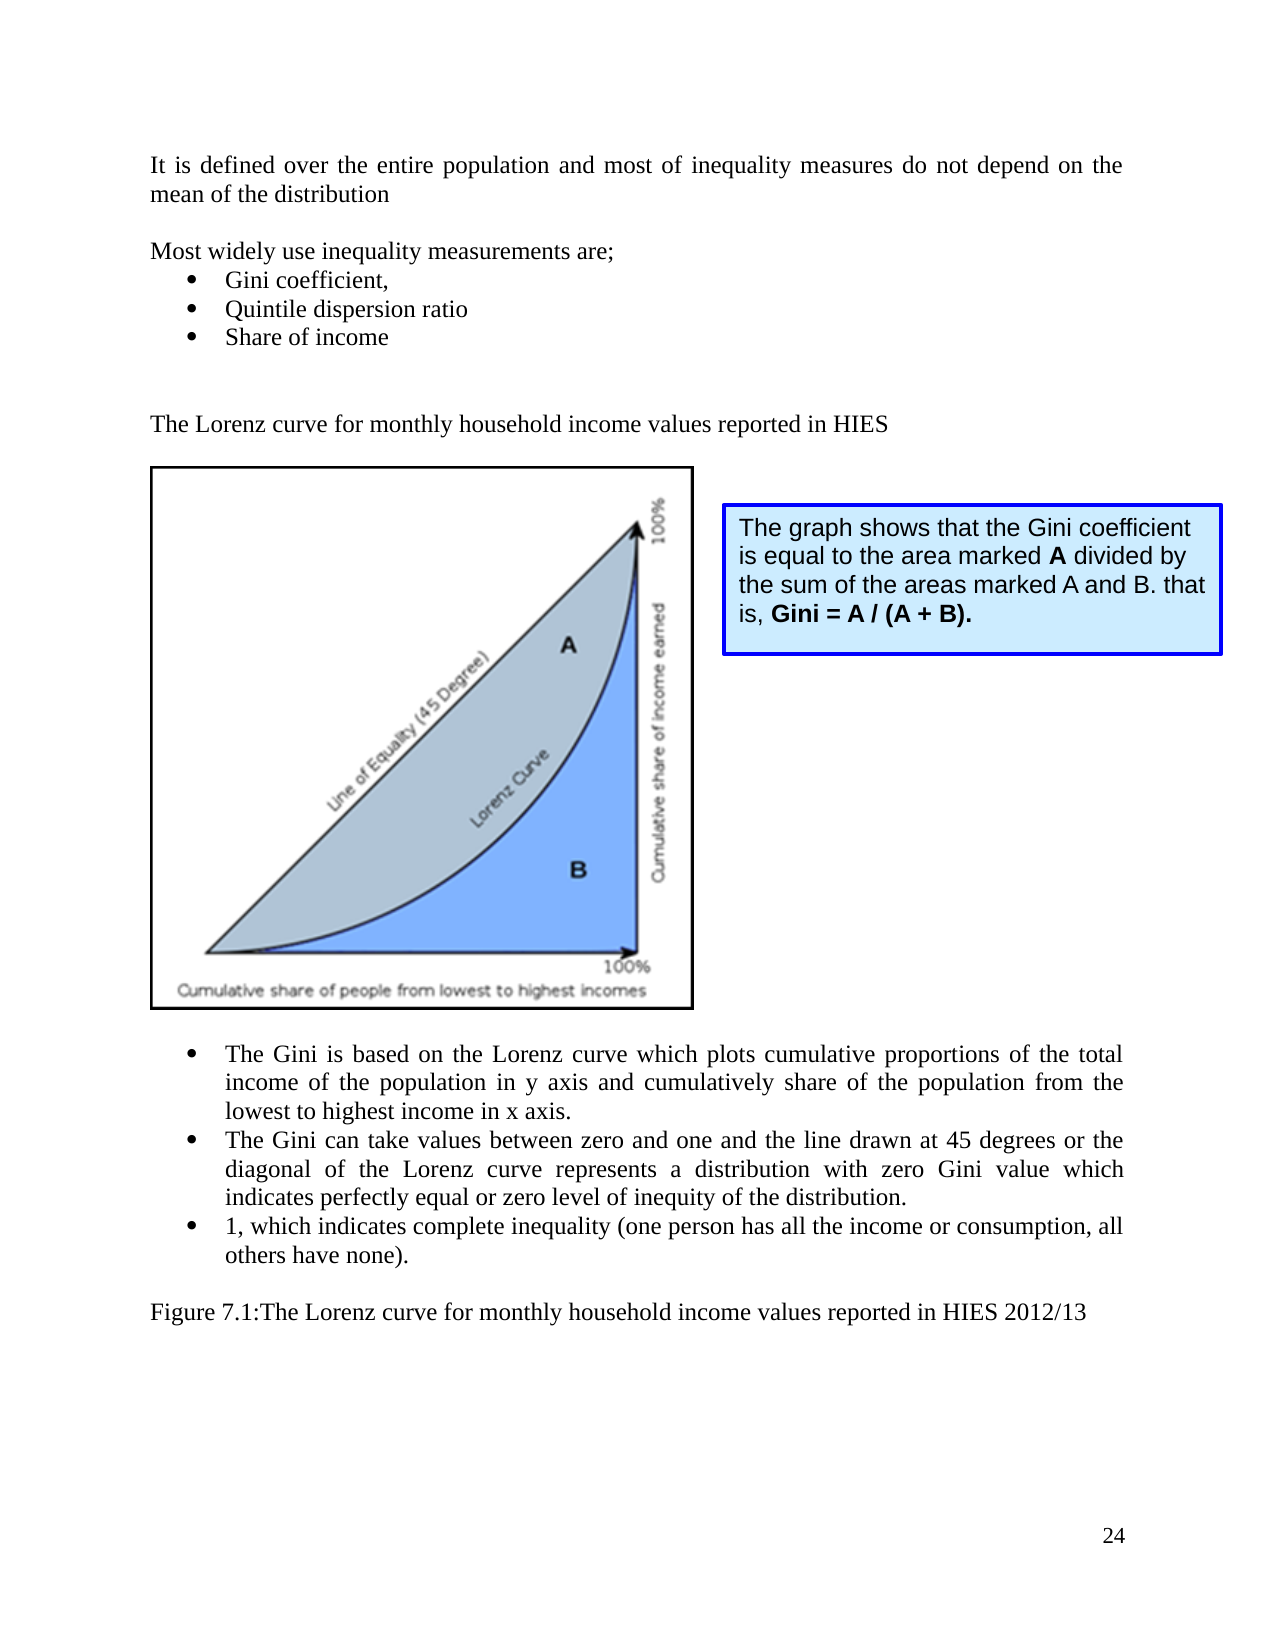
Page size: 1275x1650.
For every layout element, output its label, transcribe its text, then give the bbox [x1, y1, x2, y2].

list Gini coefficient, [187, 265, 1125, 294]
text It is defined over the entire population and most of inequality measures do not depend on the mean of the distribution [150, 150, 1125, 207]
list Share of income [187, 322, 1125, 351]
text Figure 7.1:The Lorenz curve for monthly household income values reported in HIES 2012/13 [150, 1297, 1125, 1326]
picture [150, 466, 694, 1010]
text Most widely use inequality measurements are; [150, 236, 1125, 265]
text The Lorenz curve for monthly household income values reported in HIES [150, 409, 1125, 437]
list The Gini is based on the Lorenz curve which plots cumulative proportions of the total income of the population in y axis and cumulatively share of the population from the lowest to highest income in x axis. [187, 1039, 1125, 1125]
list 1, which indicates complete inequality (one person has all the income or consumption, all others have none). [187, 1211, 1125, 1269]
list The Gini can take values between zero and one and the line drawn at 45 degrees or the diagonal of the Lorenz curve represents a distribution with zero Gini value which indicates perfectly equal or zero level of inequity of the distribution. [187, 1125, 1125, 1211]
list Quintile dispersion ratio [187, 294, 1125, 322]
